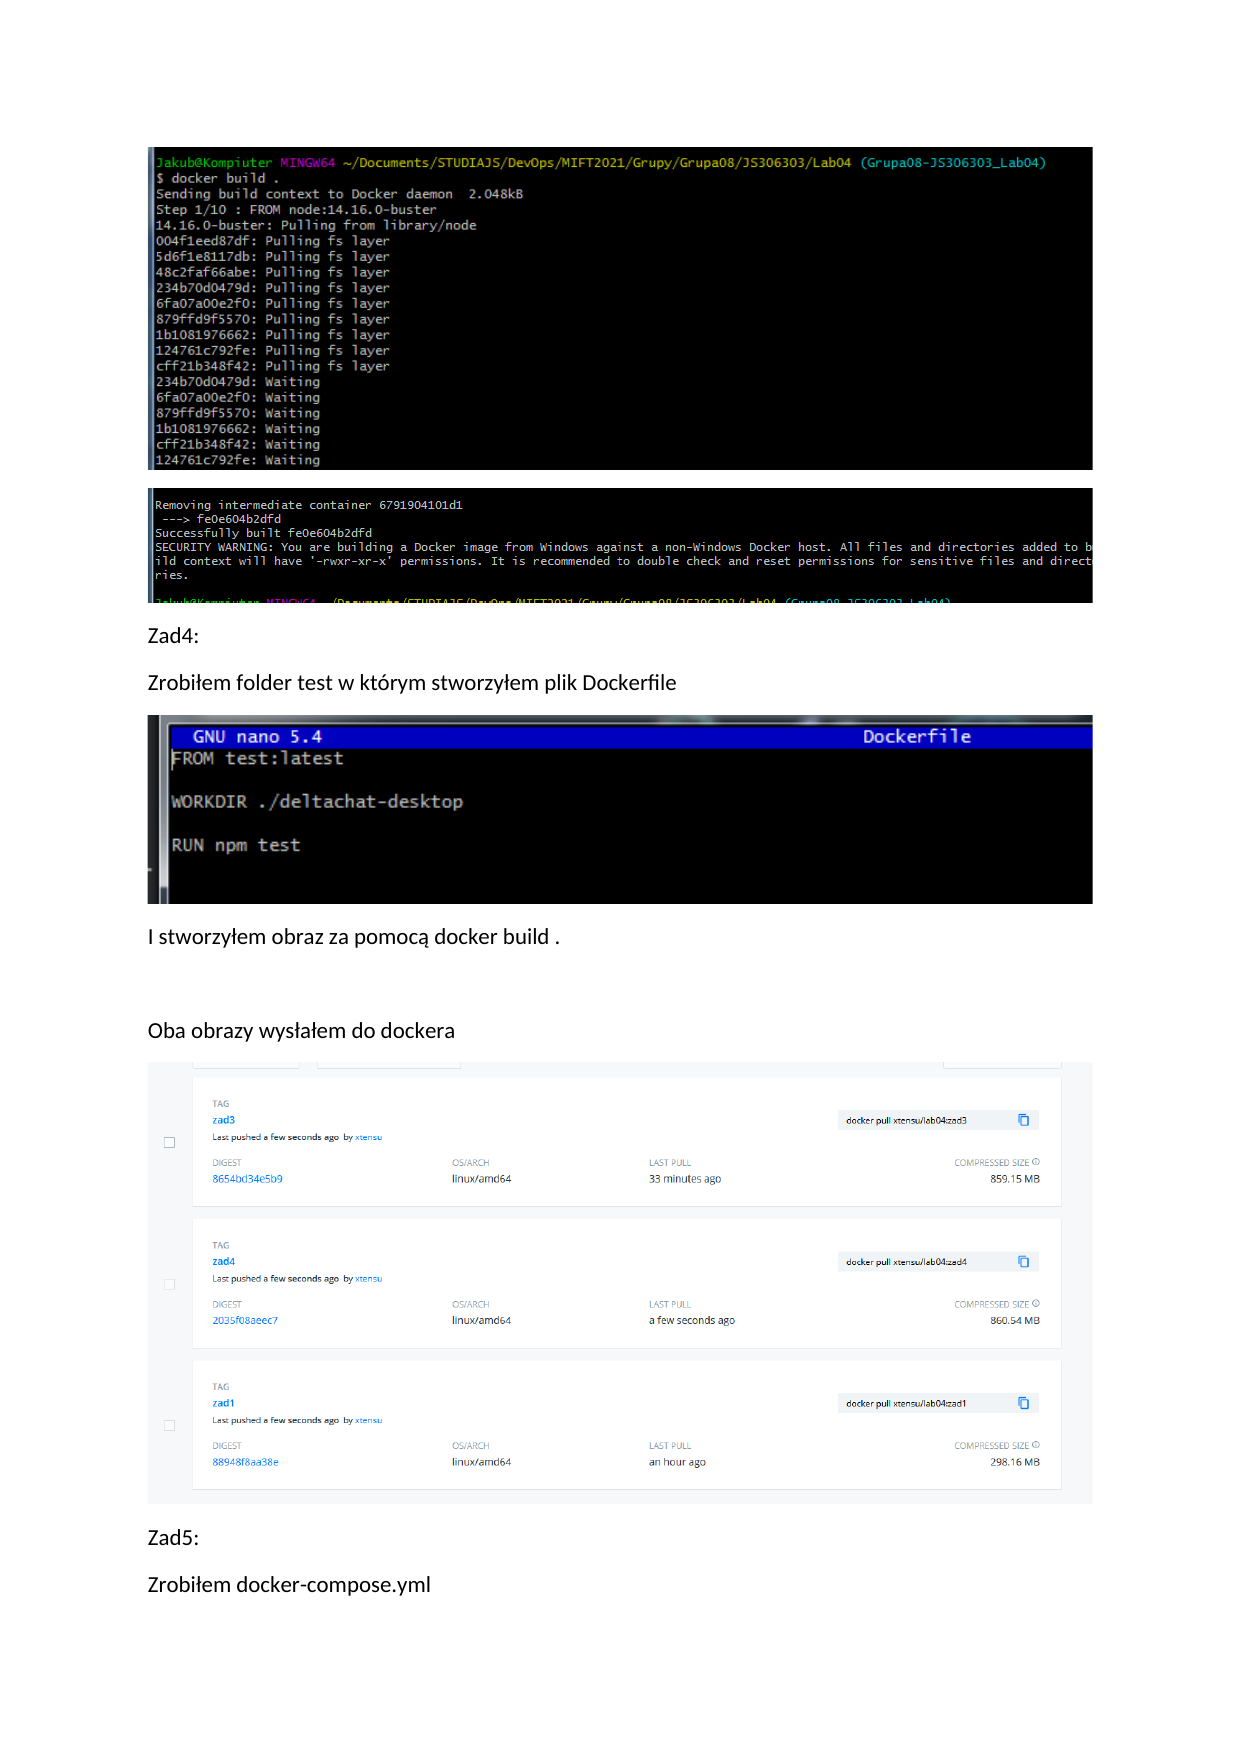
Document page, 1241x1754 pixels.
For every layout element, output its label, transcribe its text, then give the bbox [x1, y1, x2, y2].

text Zrobiłem docker-compose.yml [148, 1570, 1093, 1598]
text Zad4: [148, 621, 1093, 649]
text Zrobiłem folder test w którym stworzyłem plik Dockerfile [148, 668, 1093, 696]
text Oba obrazy wysłałem do dockera [148, 1016, 1093, 1044]
text Zad5: [148, 1523, 1093, 1551]
picture [147, 715, 1093, 904]
picture [147, 488, 1093, 603]
text I stworzyłem obraz za pomocą docker build . [148, 922, 1093, 950]
picture [147, 147, 1093, 470]
picture [147, 1062, 1093, 1504]
